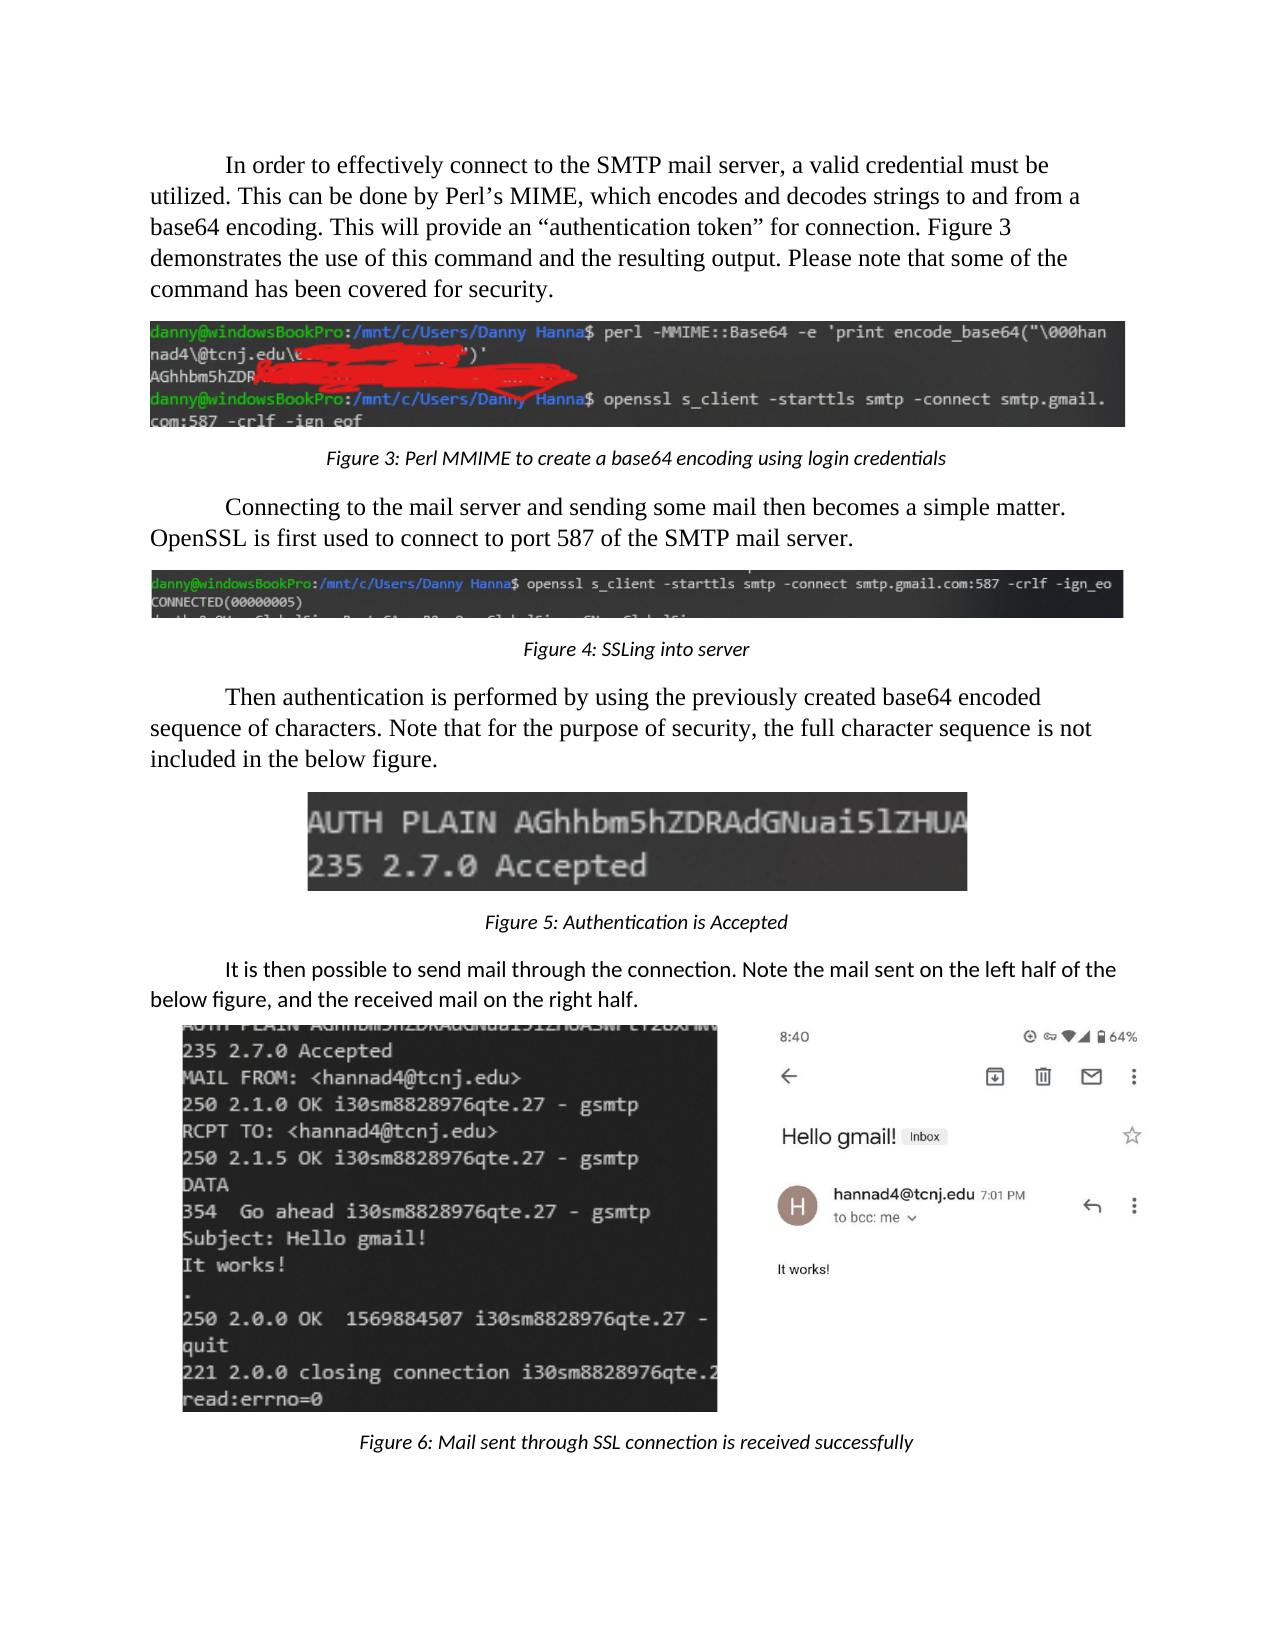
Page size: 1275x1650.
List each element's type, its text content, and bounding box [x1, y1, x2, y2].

text It is then possible to send mail through the connection. Note the mail sent on the left half of the below figure, and the received mail on the right half. [150, 955, 1125, 1013]
picture [182, 1025, 718, 1412]
text Figure 5: Authentication is Accepted [150, 909, 1125, 934]
text Figure 4: SSLing into server [150, 636, 1125, 662]
text Figure 6: Mail sent through SSL connection is received successfully [150, 1429, 1125, 1455]
text In order to effectively connect to the SMTP mail server, a valid credential must be utilized. This can be done by Perl’s MIME, which encodes and decodes strings to and from a base64 encoding. This will provide an “authentication token” for connection. Figure 3 demonstrates the use of this command and the resulting output. Please note that some of the command has been covered for security. [150, 150, 1125, 303]
picture [761, 1025, 1156, 1312]
text Then authentication is performed by using the previously created base64 encoded sequence of characters. Note that for the purpose of security, the full character sequence is not included in the below figure. [150, 682, 1125, 773]
picture [150, 321, 1125, 427]
text Figure 3: Perl MMIME to create a base64 encoding using login credentials [150, 446, 1125, 471]
picture [151, 570, 1124, 618]
text Connecting to the mail server and sending some mail then becomes a simple matter. OpenSSL is first used to connect to port 587 of the SMTP mail server. [150, 492, 1125, 552]
picture [307, 792, 968, 891]
